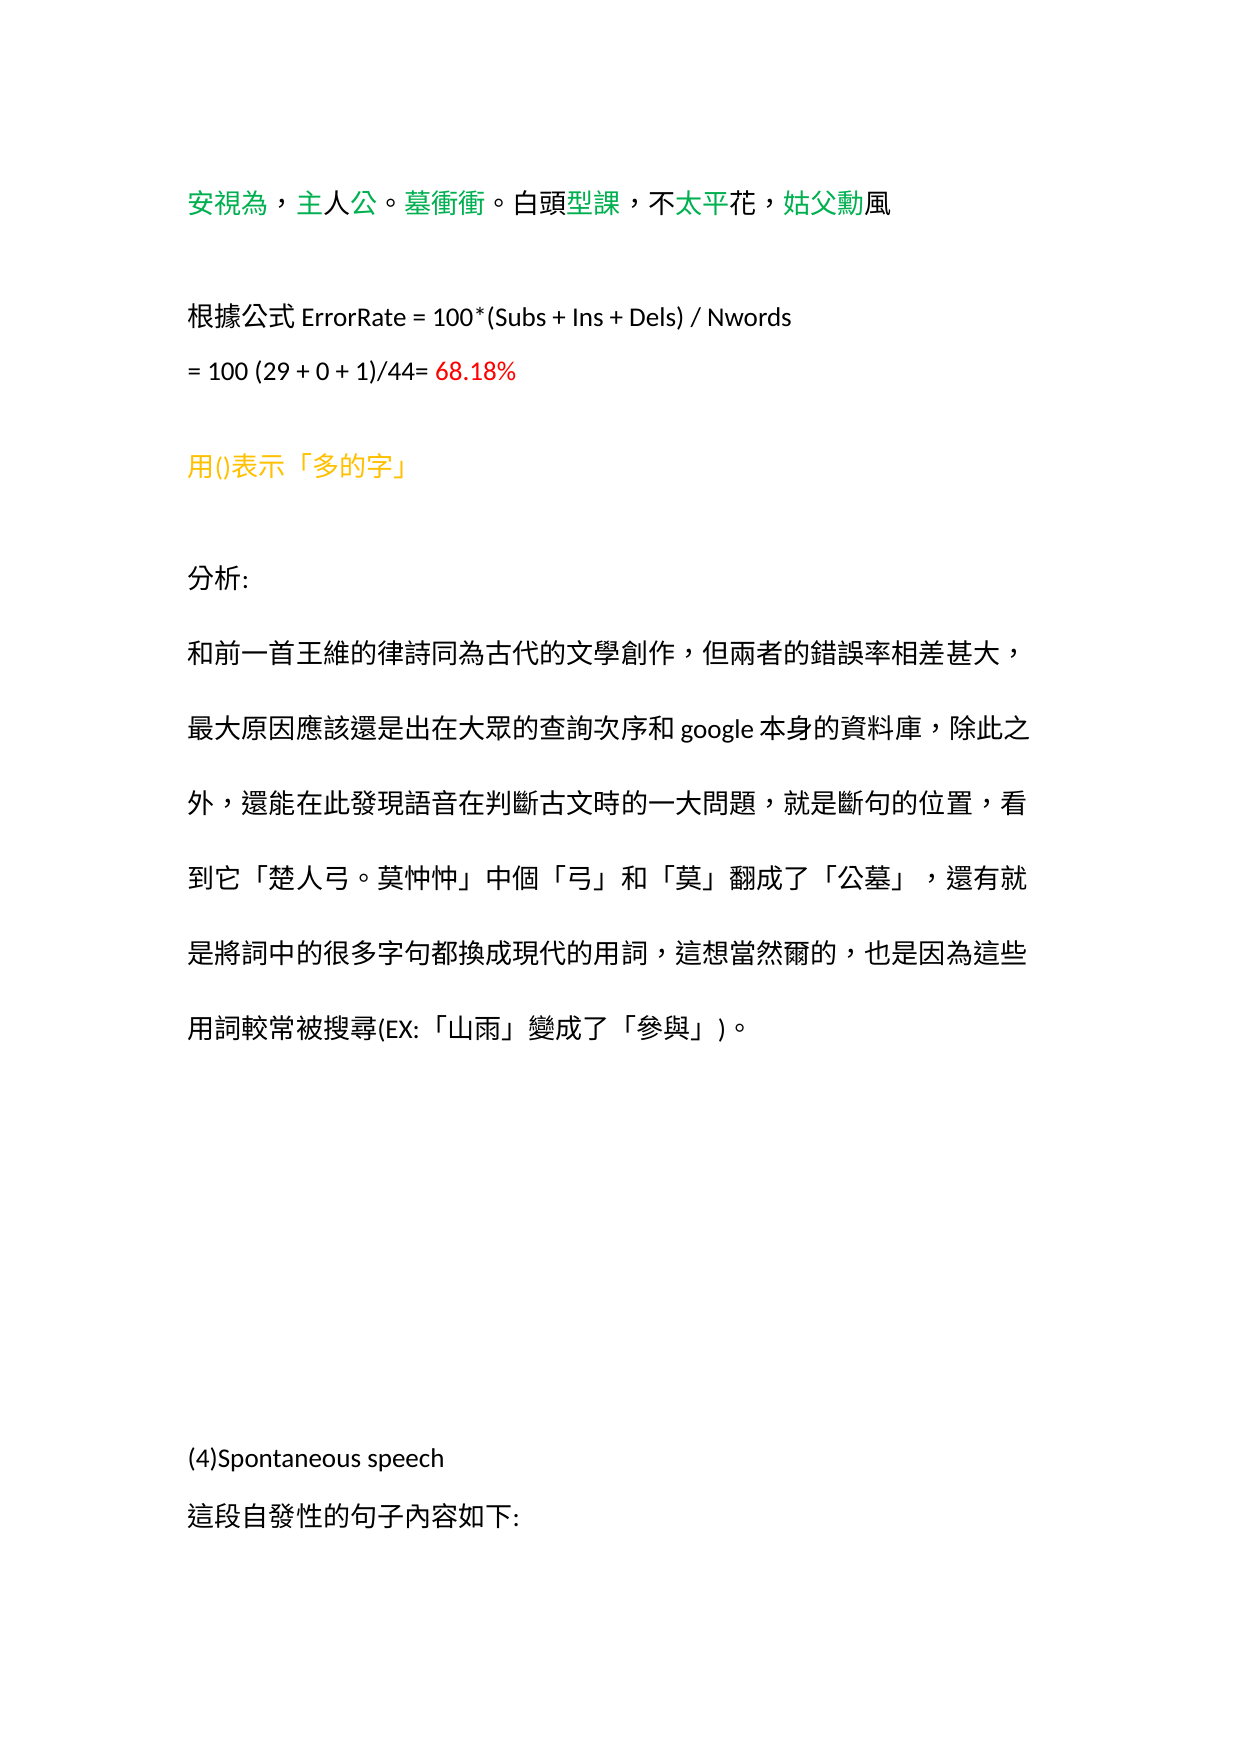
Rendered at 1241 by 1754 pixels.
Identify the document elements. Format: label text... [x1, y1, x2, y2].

text 安視為，主人公。墓衝衝。白頭型課，不太平花，姑父勳風 [187, 164, 1053, 239]
text 和前一首王維的律詩同為古代的文學創作，但兩者的錯誤率相差甚大，最大原因應該還是出在大眾的查詢次序和google本身的資料庫，除此之外，還能在此發現語音在判斷古文時的一大問題，就是斷句的位置，看到它「楚人弓。莫忡忡」中個「弓」和「莫」翻成了「公墓」，還有就是將詞中的很多字句都換成現代的用詞，這想當然爾的，也是因為這些用詞較常被搜尋(EX:「山雨」變成了「參與」)。 [187, 614, 1053, 1064]
text 分析: [187, 539, 1053, 614]
text 根據公式ErrorRate = 100*(Subs + Ins + Dels) / Nwords [187, 277, 1053, 352]
text (4)Spontaneous speech [187, 1439, 1053, 1477]
text 用()表示「多的字」 [187, 427, 1053, 502]
text = 100 (29 + 0 + 1)/44= 68.18% [187, 352, 1053, 389]
text 這段自發性的句子內容如下: [187, 1477, 1053, 1552]
